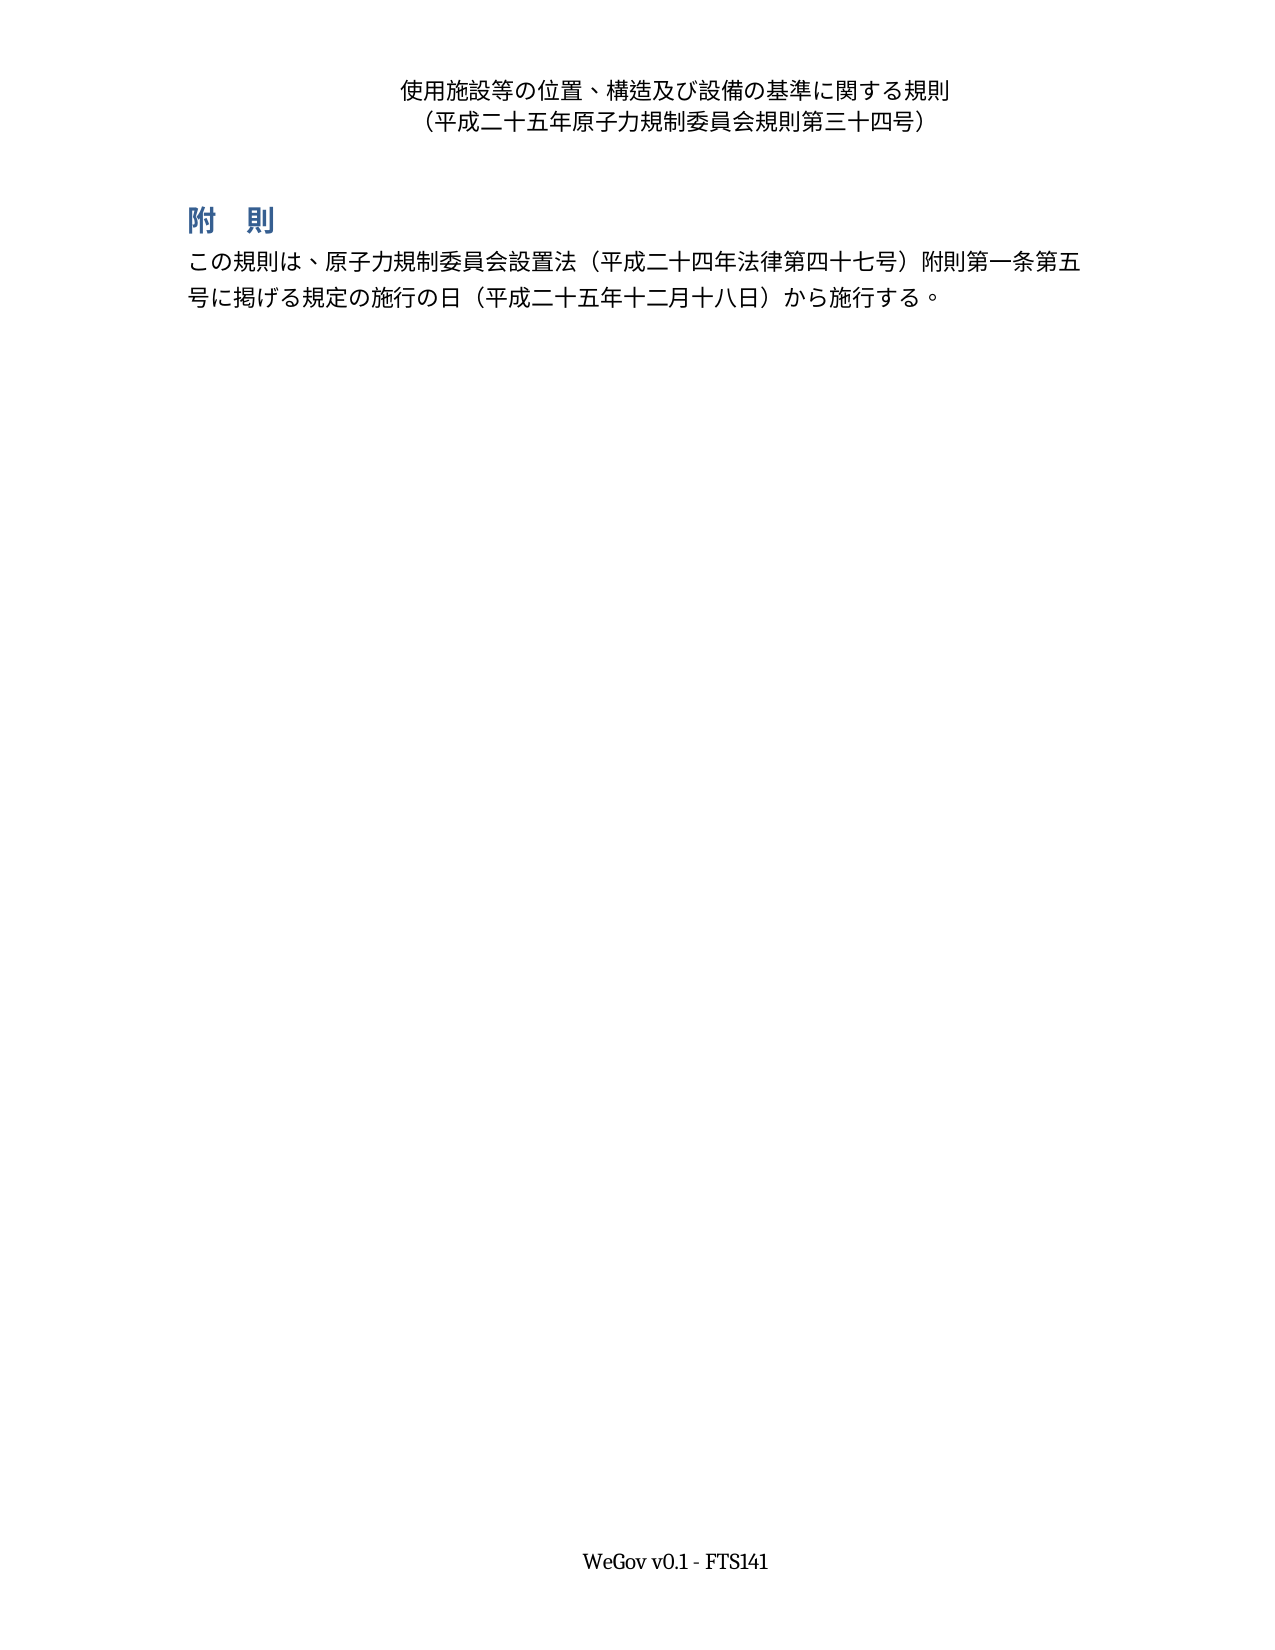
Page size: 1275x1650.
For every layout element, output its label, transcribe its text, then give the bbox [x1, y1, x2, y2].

text この規則は、原子力規制委員会設置法（平成二十四年法律第四十七号）附則第一条第五号に掲げる規定の施行の日（平成二十五年十二月十八日）から施行する。 [187, 246, 1087, 313]
subtitle 附 則 [187, 200, 1087, 240]
